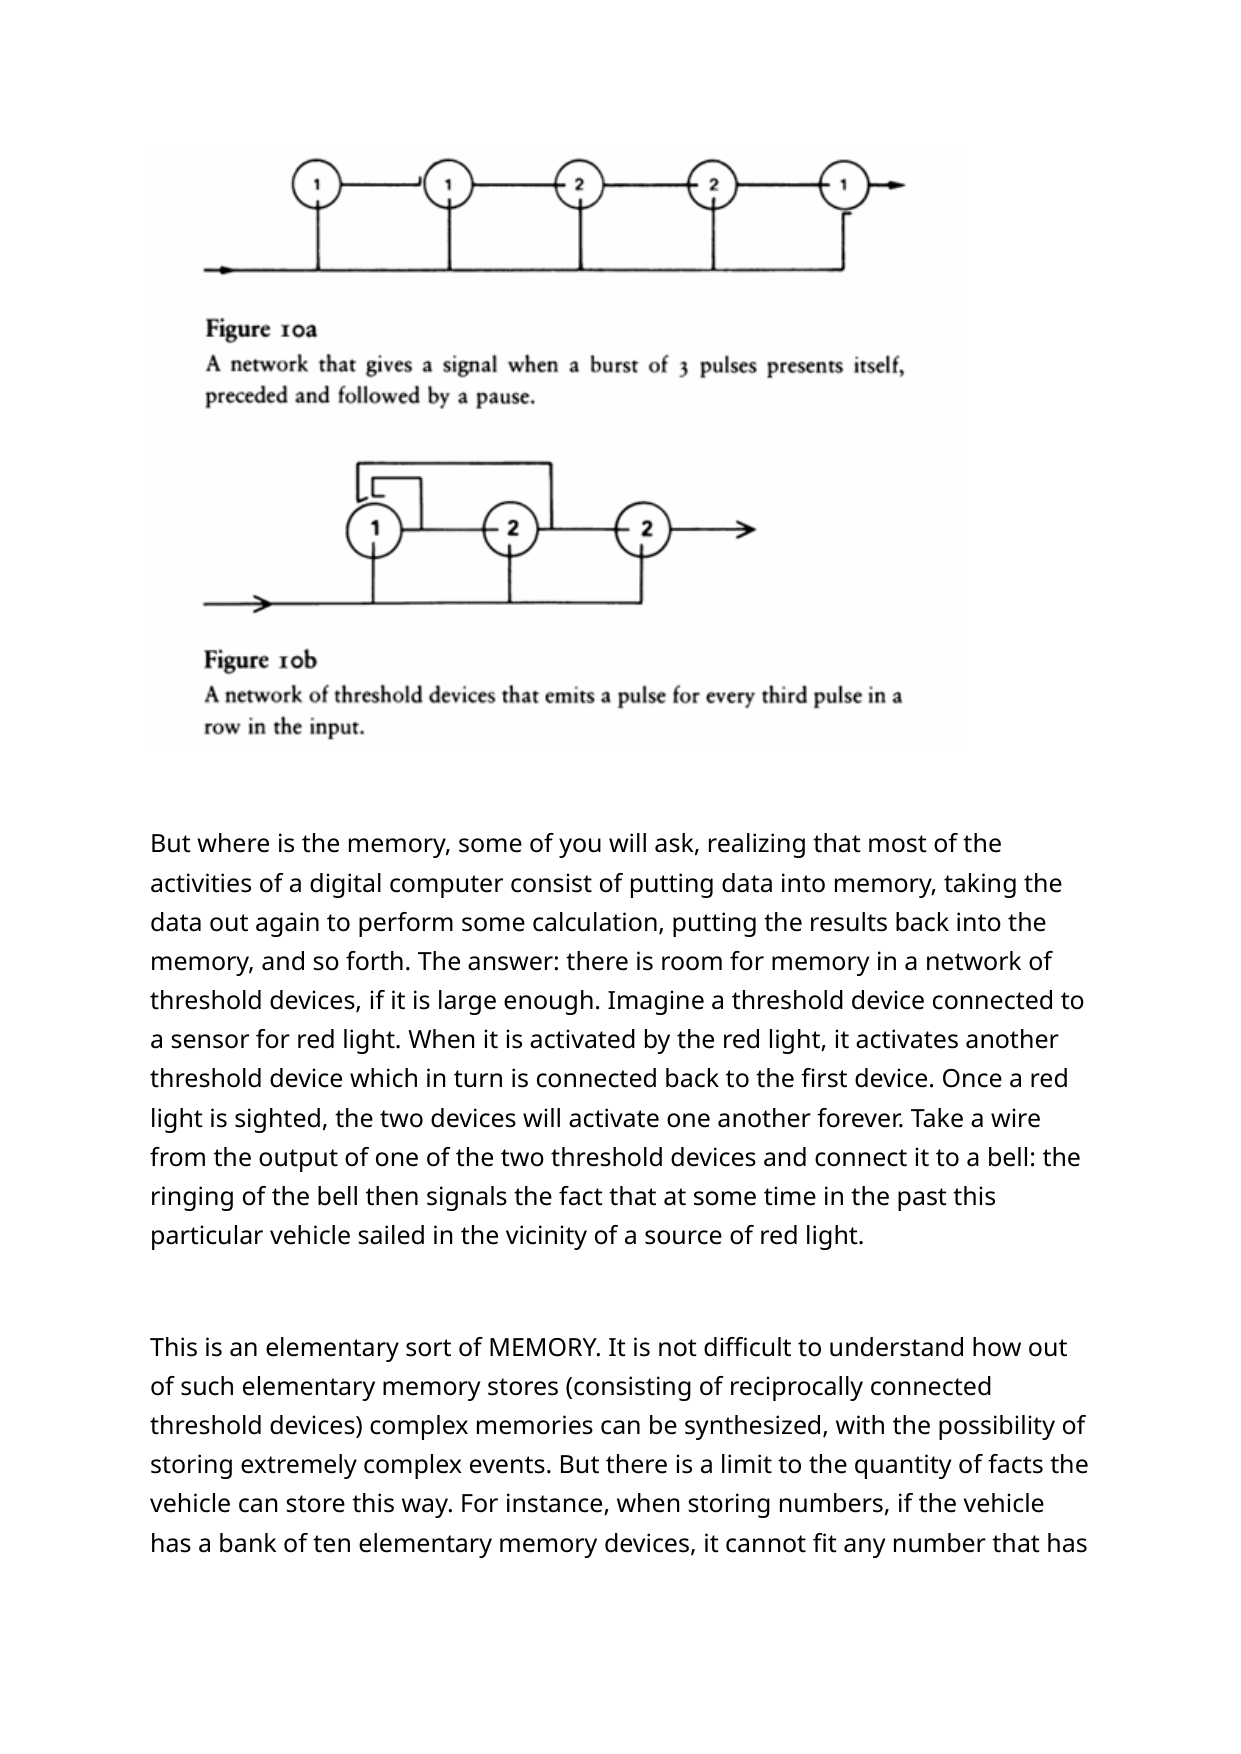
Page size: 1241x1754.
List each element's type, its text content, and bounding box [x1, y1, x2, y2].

text But where is the memory, some of you will ask, realizing that most of the activities of a digital computer consist of putting data into memory, taking the data out again to perform some calculation, putting the results back into the memory, and so forth. The answer: there is room for memory in a network of threshold devices, if it is large enough. Imagine a threshold device connected to a sensor for red light. When it is activated by the red light, it activates another threshold device which in turn is connected back to the first device. Once a red light is sighted, the two devices will activate one another forever. Take a wire from the output of one of the two threshold devices and connect it to a bell: the ringing of the bell then signals the fact that at some time in the past this particular vehicle sailed in the vicinity of a source of red light. [150, 826, 1090, 1252]
picture [150, 150, 962, 749]
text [150, 1329, 1090, 1559]
